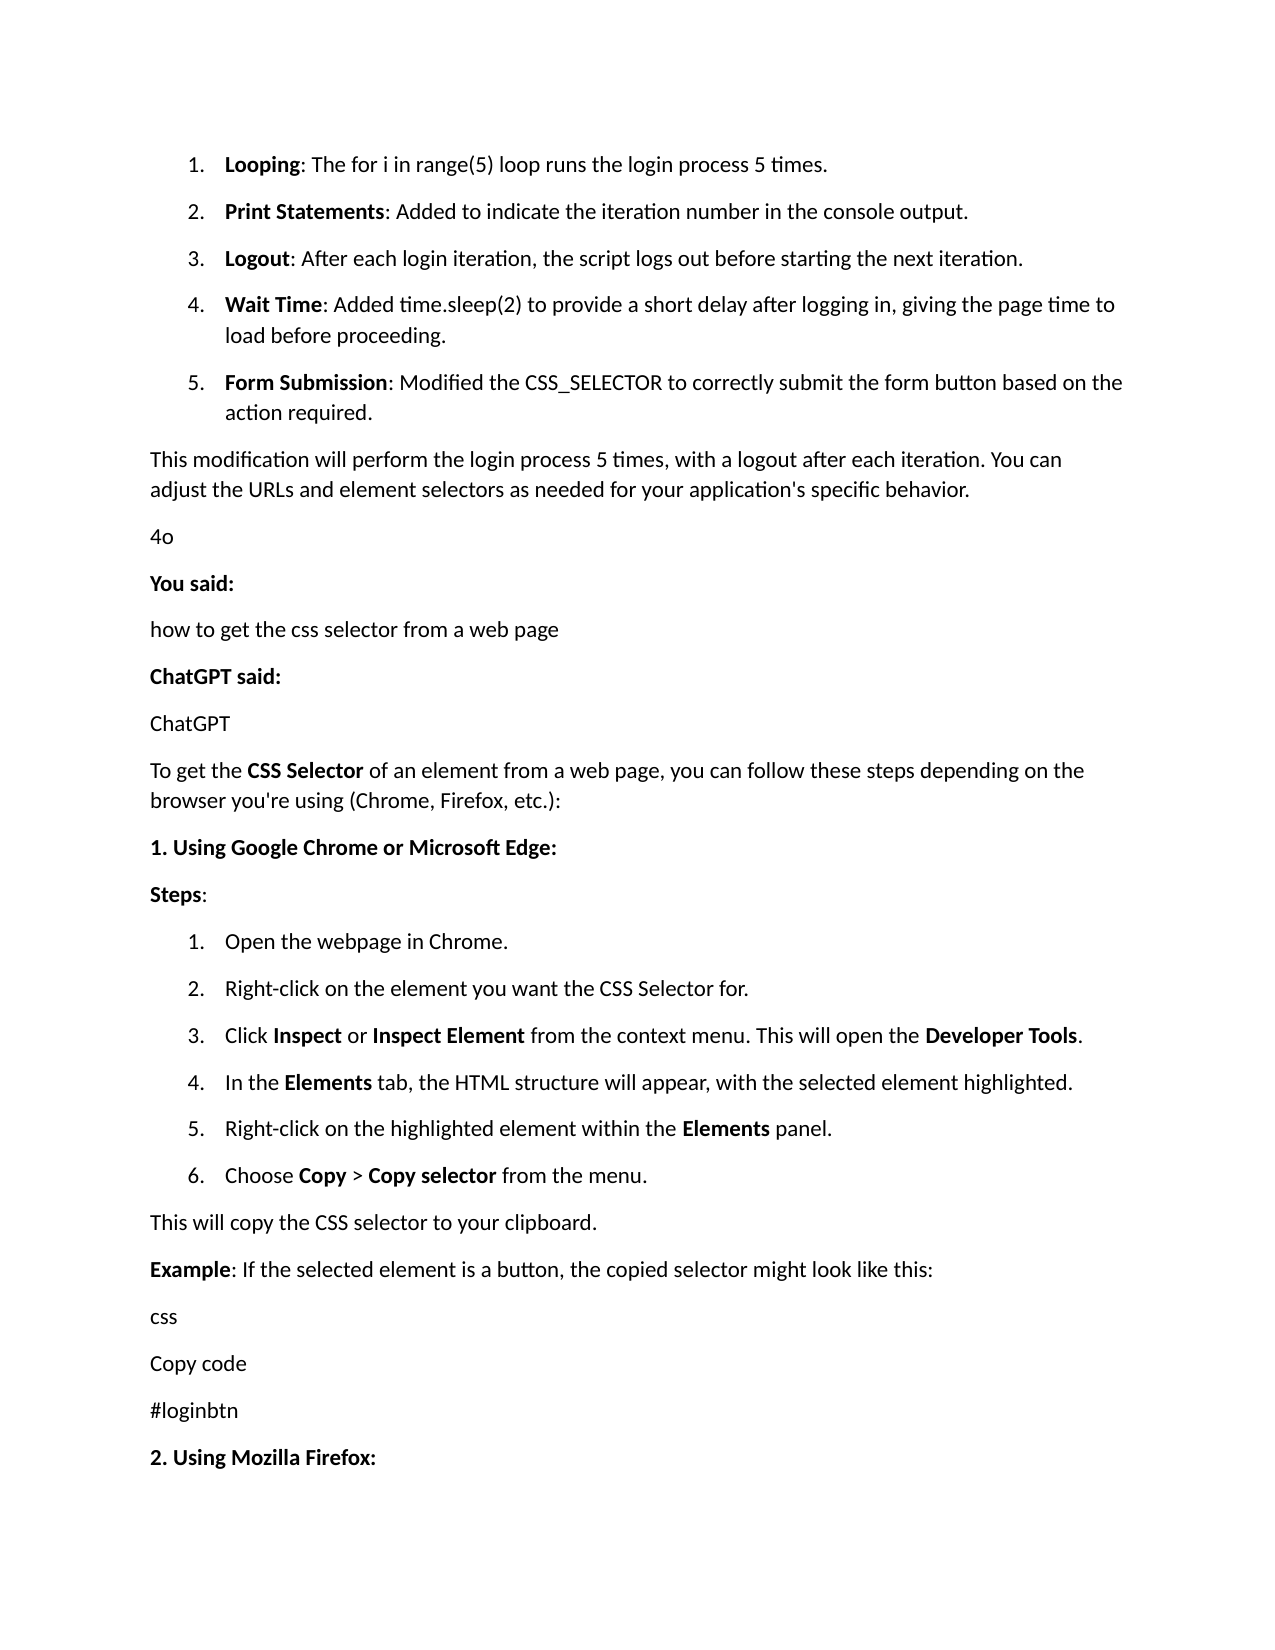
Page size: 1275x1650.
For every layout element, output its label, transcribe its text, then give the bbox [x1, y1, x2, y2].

list Click Inspect or Inspect Element from the context menu. This will open the Developer Tools. [187, 1021, 1125, 1049]
text 2. Using Mozilla Firefox: [150, 1443, 1125, 1471]
text css [150, 1302, 1125, 1330]
list Choose Copy > Copy selector from the menu. [187, 1161, 1125, 1189]
text To get the CSS Selector of an element from a web page, you can follow these steps depending on the browser you're using (Chrome, Firefox, etc.): [150, 756, 1125, 814]
text how to get the css selector from a web page [150, 616, 1125, 644]
text This will copy the CSS selector to your clipboard. [150, 1208, 1125, 1236]
list Right-click on the element you want the CSS Selector for. [187, 974, 1125, 1002]
list Print Statements: Added to indicate the iteration number in the console output. [187, 197, 1125, 225]
text 4o [150, 522, 1125, 550]
text ChatGPT said: [150, 662, 1125, 691]
text Steps: [150, 880, 1125, 908]
text Copy code [150, 1349, 1125, 1377]
text Example: If the selected element is a button, the copied selector might look like this: [150, 1255, 1125, 1283]
list Logout: After each login iteration, the script logs out before starting the next iteration. [187, 244, 1125, 272]
list Open the webpage in Chrome. [187, 927, 1125, 955]
list Wait Time: Added time.sleep(2) to provide a short delay after logging in, giving the page time to load before proceeding. [187, 291, 1125, 349]
text 1. Using Google Chrome or Microsoft Edge: [150, 833, 1125, 861]
text You said: [150, 569, 1125, 597]
text #loginbtn [150, 1396, 1125, 1424]
list Looping: The for i in range(5) loop runs the login process 5 times. [187, 150, 1125, 178]
text This modification will perform the login process 5 times, with a logout after each iteration. You can adjust the URLs and element selectors as needed for your application's specific behavior. [150, 445, 1125, 503]
list Right-click on the highlighted element within the Elements panel. [187, 1114, 1125, 1143]
text ChatGPT [150, 709, 1125, 737]
list Form Submission: Modified the CSS_SELECTOR to correctly submit the form button based on the action required. [187, 368, 1125, 426]
list In the Elements tab, the HTML structure will appear, with the selected element highlighted. [187, 1068, 1125, 1096]
